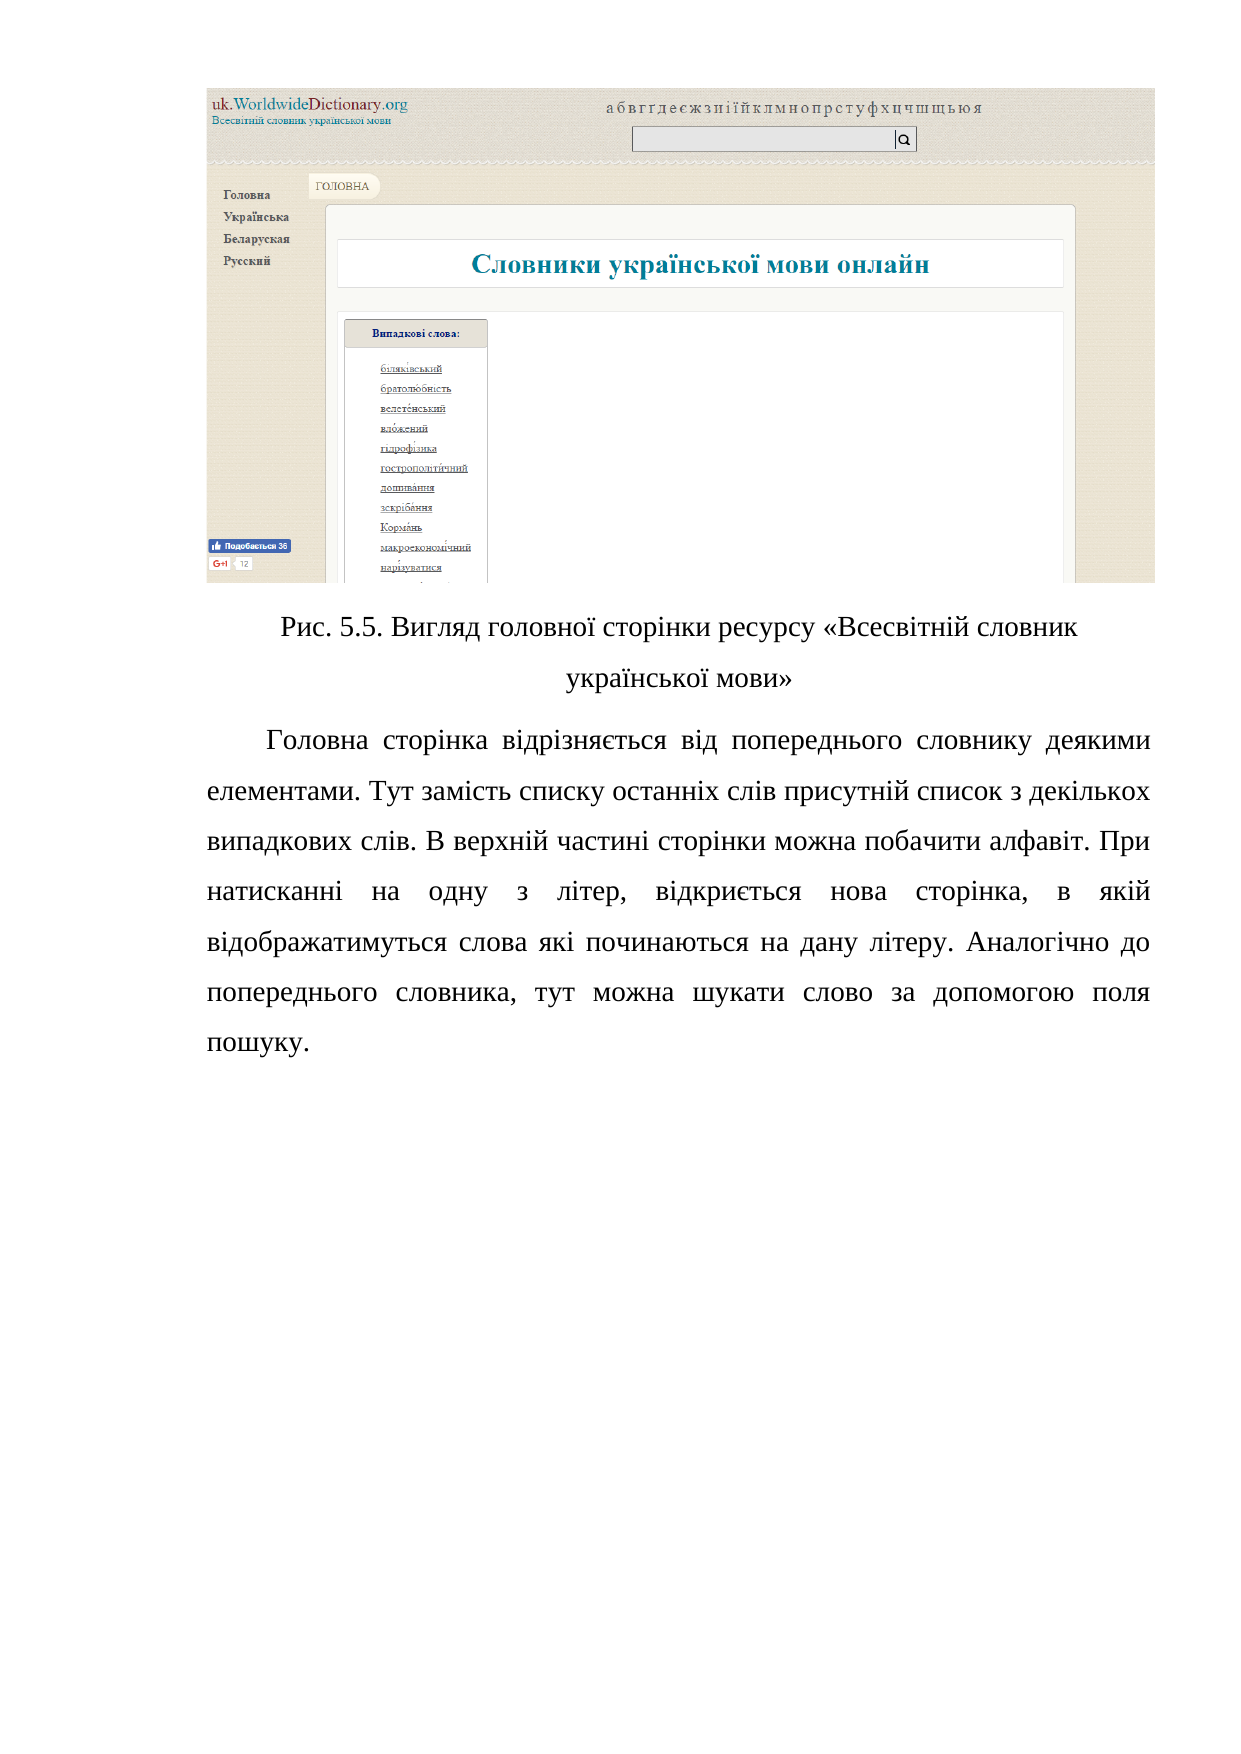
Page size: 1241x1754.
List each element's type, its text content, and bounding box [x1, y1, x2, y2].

text Рис. 5.5. Вигляд головної сторінки ресурсу «Всесвітній словник української мови» [207, 609, 1152, 693]
picture [206, 88, 1155, 583]
text Головна сторінка відрізняється від попереднього словнику деякими елементами. Тут замість списку останніх слів присутній список з декількох випадкових слів. В верхній частині сторінки можна побачити алфавіт. При натисканні на одну з літер, відкриється нова сторінка, в якій відображатимуться слова які починаються на дану літеру. Аналогічно до попереднього словника, тут можна шукати слово за допомогою поля пошуку. [207, 722, 1152, 1058]
